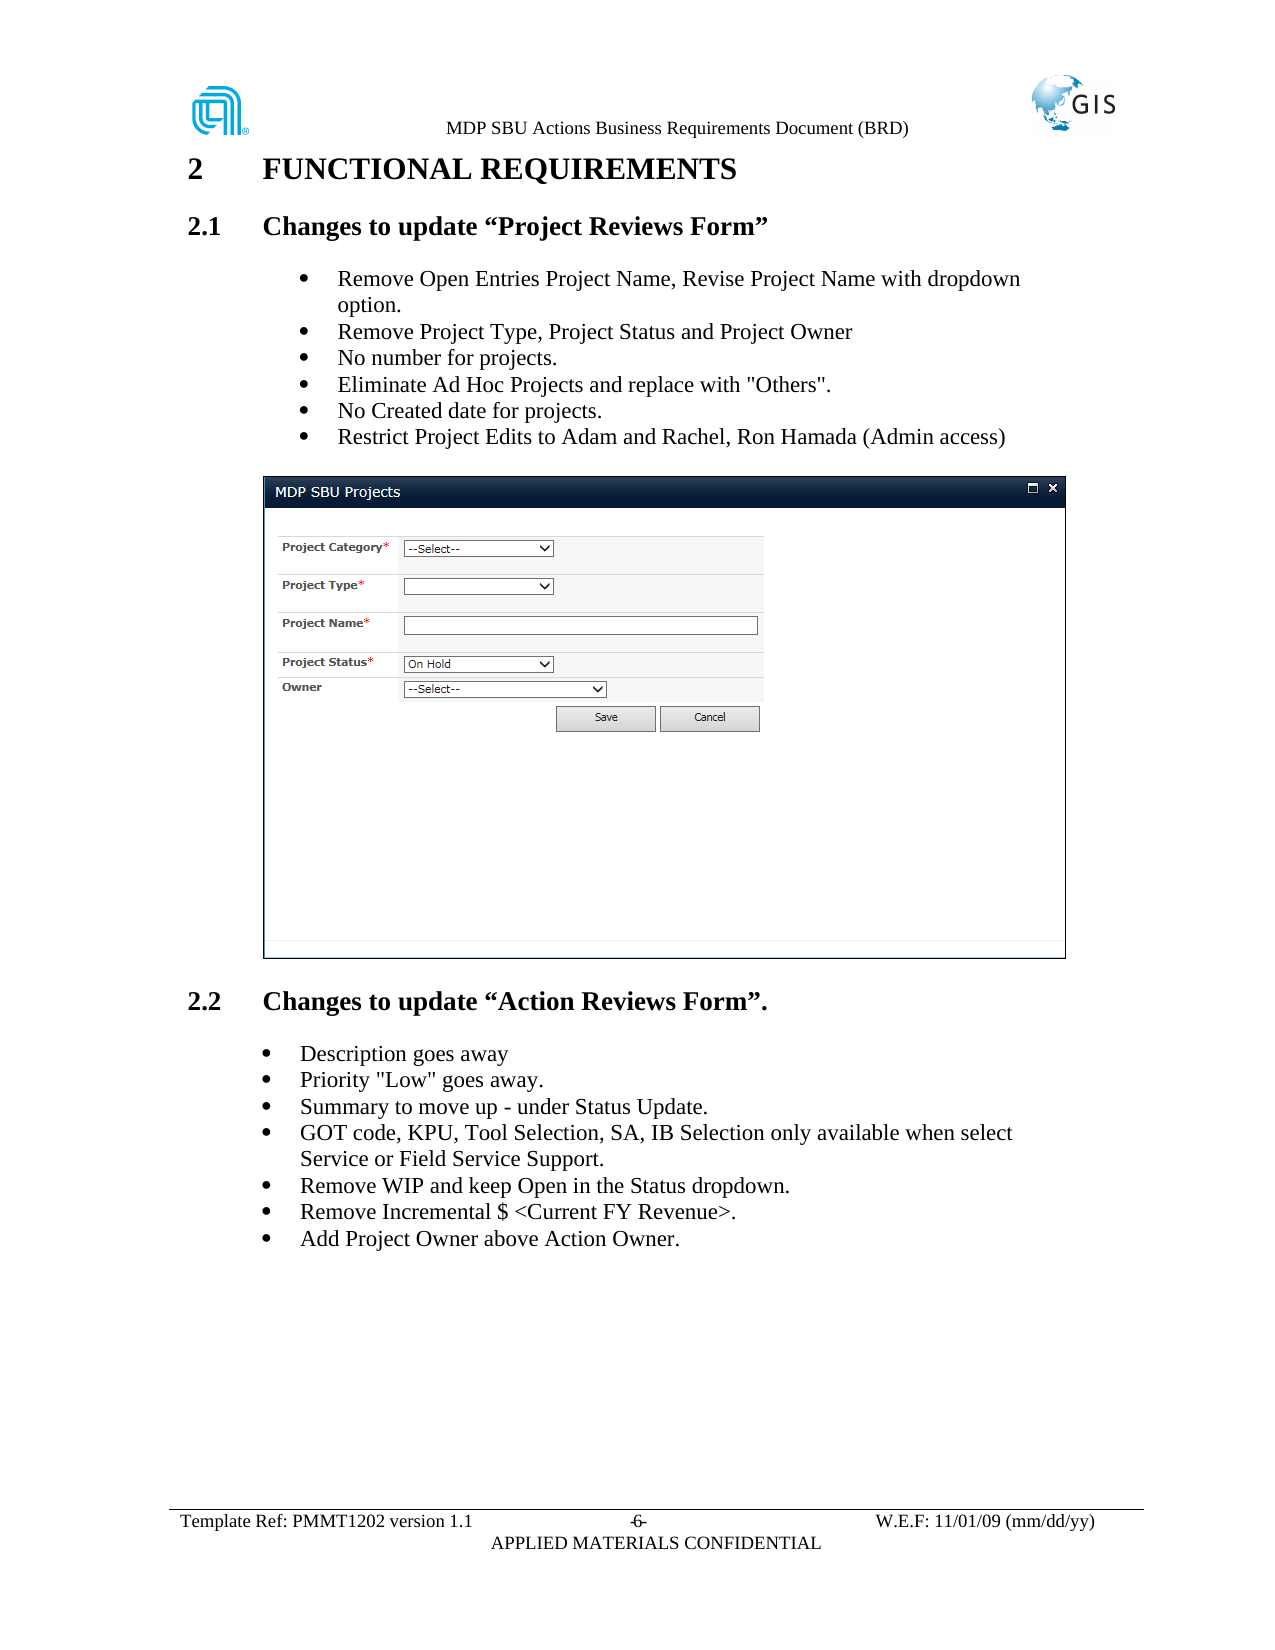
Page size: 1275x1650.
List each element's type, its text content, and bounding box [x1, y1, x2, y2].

list Description goes away [262, 1040, 1087, 1066]
list Remove Open Entries Project Name, Revise Project Name with dropdown option. [300, 265, 1087, 318]
list Priority "Low" goes away. [262, 1066, 1087, 1093]
list GOT code, KPU, Tool Selection, SA, IB Selection only available when select Service or Field Service Support. [262, 1119, 1087, 1172]
picture [1031, 75, 1118, 135]
list No Created date for projects. [300, 397, 1087, 423]
subtitle Changes to update “Action Reviews Form”. [187, 985, 1087, 1016]
list Eliminate Ad Hoc Projects and replace with "Others". [300, 371, 1087, 397]
subtitle Changes to update “Project Reviews Form” [187, 210, 1087, 241]
picture [210, 104, 223, 118]
picture [192, 86, 237, 135]
list Remove Project Type, Project Status and Project Owner [300, 318, 1087, 344]
list Remove WIP and keep Open in the Status dropdown. [262, 1172, 1087, 1198]
picture [264, 477, 1065, 958]
list Add Project Owner above Action Owner. [262, 1224, 1087, 1251]
subtitle FUNCTIONAL REQUIREMENTS [187, 150, 1087, 186]
list Restrict Project Edits to Adam and Rachel, Ron Hamada (Admin access) [300, 423, 1087, 450]
list Remove Incremental $ <Current FY Revenue>. [262, 1198, 1087, 1224]
list No number for projects. [300, 344, 1087, 371]
picture [196, 104, 223, 135]
picture [230, 86, 249, 135]
list Summary to move up - under Status Update. [262, 1093, 1087, 1119]
picture [192, 125, 202, 135]
